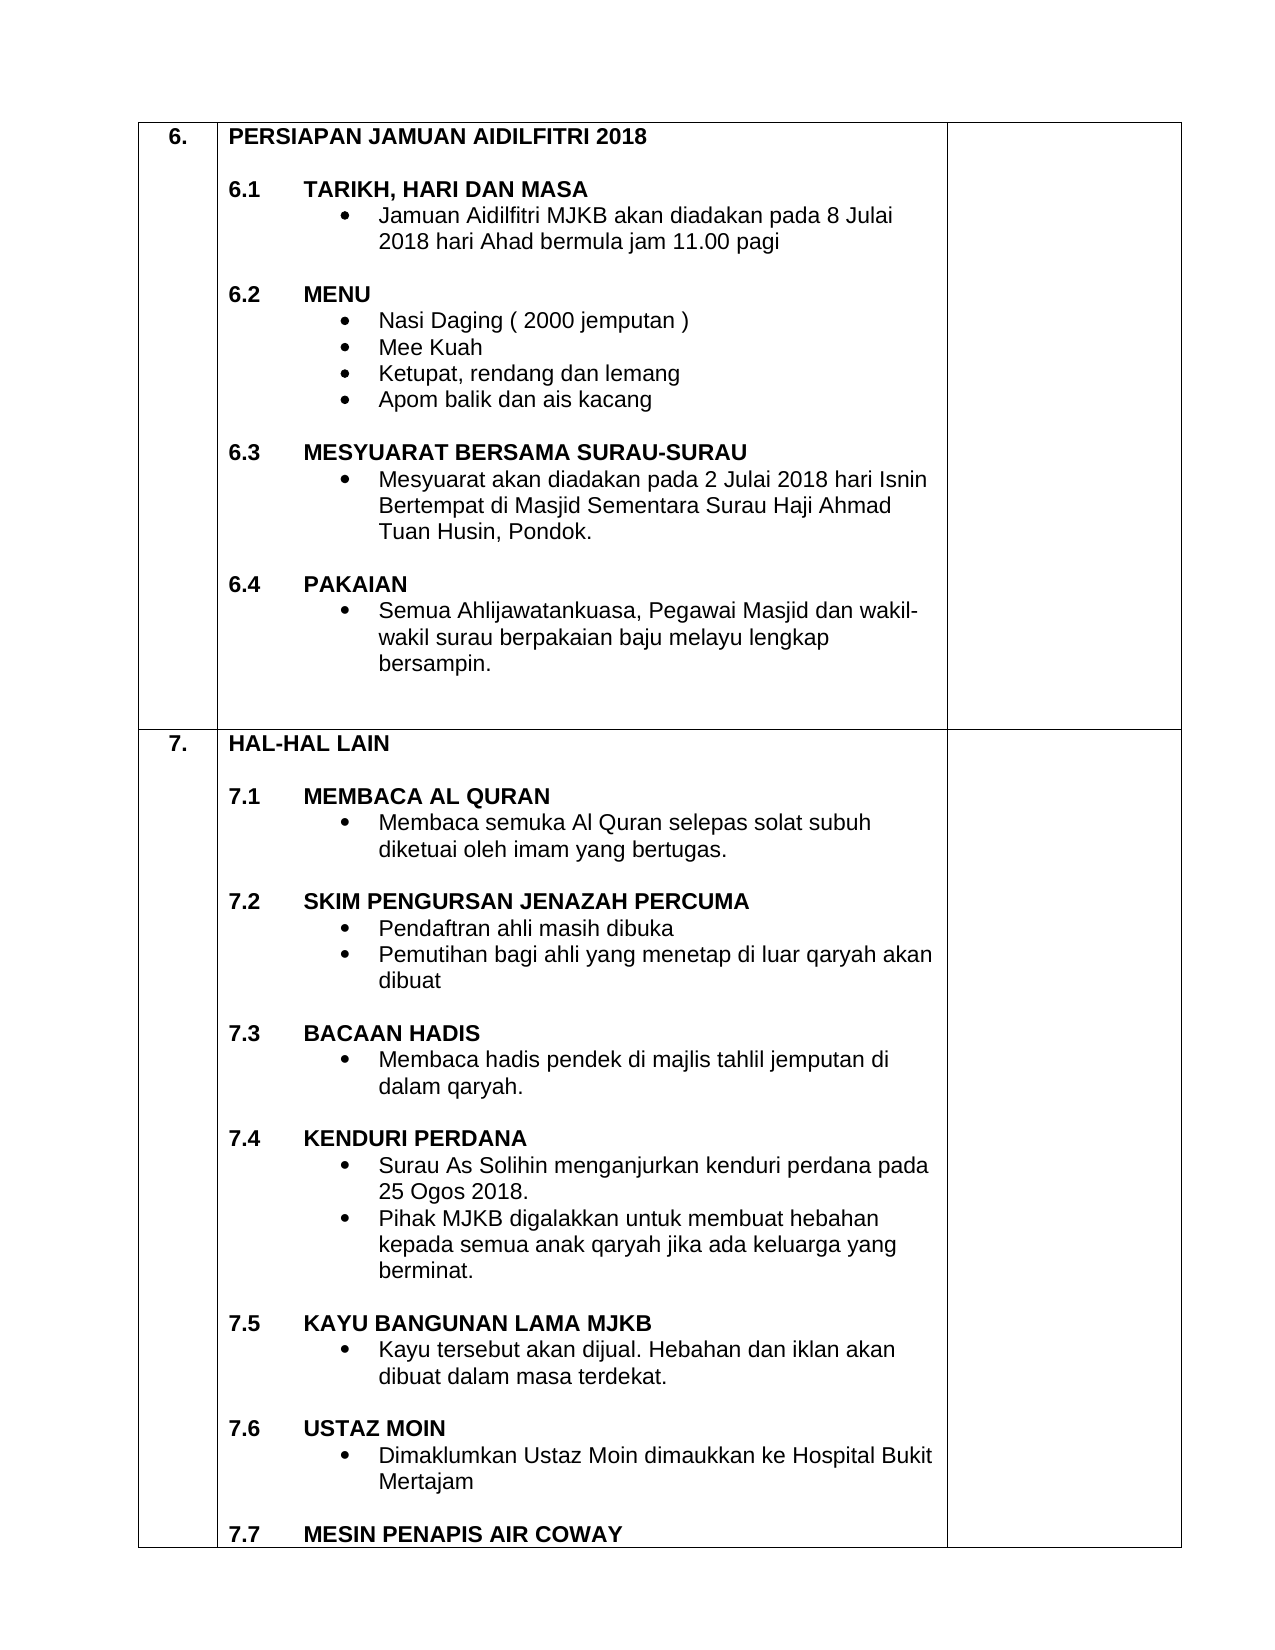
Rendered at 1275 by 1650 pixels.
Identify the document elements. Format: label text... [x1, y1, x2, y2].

table_cell [948, 730, 1181, 1547]
table_cell [948, 123, 1181, 729]
table_cell 6. [139, 123, 217, 729]
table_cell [218, 730, 947, 1547]
table_cell PERSIAPAN JAMUAN AIDILFITRI 2018 6.1 TARIKH, HARI DAN MASA Jamuan Aidilfitri MJKB akan diadakan pada 8 Julai 2018 hari Ahad bermula jam 11.00 pagi 6.2 MENU Nasi Daging ( 2000 jemputan ) Mee Kuah Ketupat, rendang dan lemang Apom balik dan ais kacang 6.3 MESYUARAT BERSAMA SURAU-SURAU Mesyuarat akan diadakan pada 2 Julai 2018 hari Isnin Bertempat di Masjid Sementara Surau Haji Ahmad Tuan Husin, Pondok. 6.4 PAKAIAN Semua Ahlijawatankuasa, Pegawai Masjid dan wakil-wakil surau berpakaian baju melayu lengkap bersampin. [218, 123, 947, 729]
table_cell 7. [139, 730, 217, 1547]
